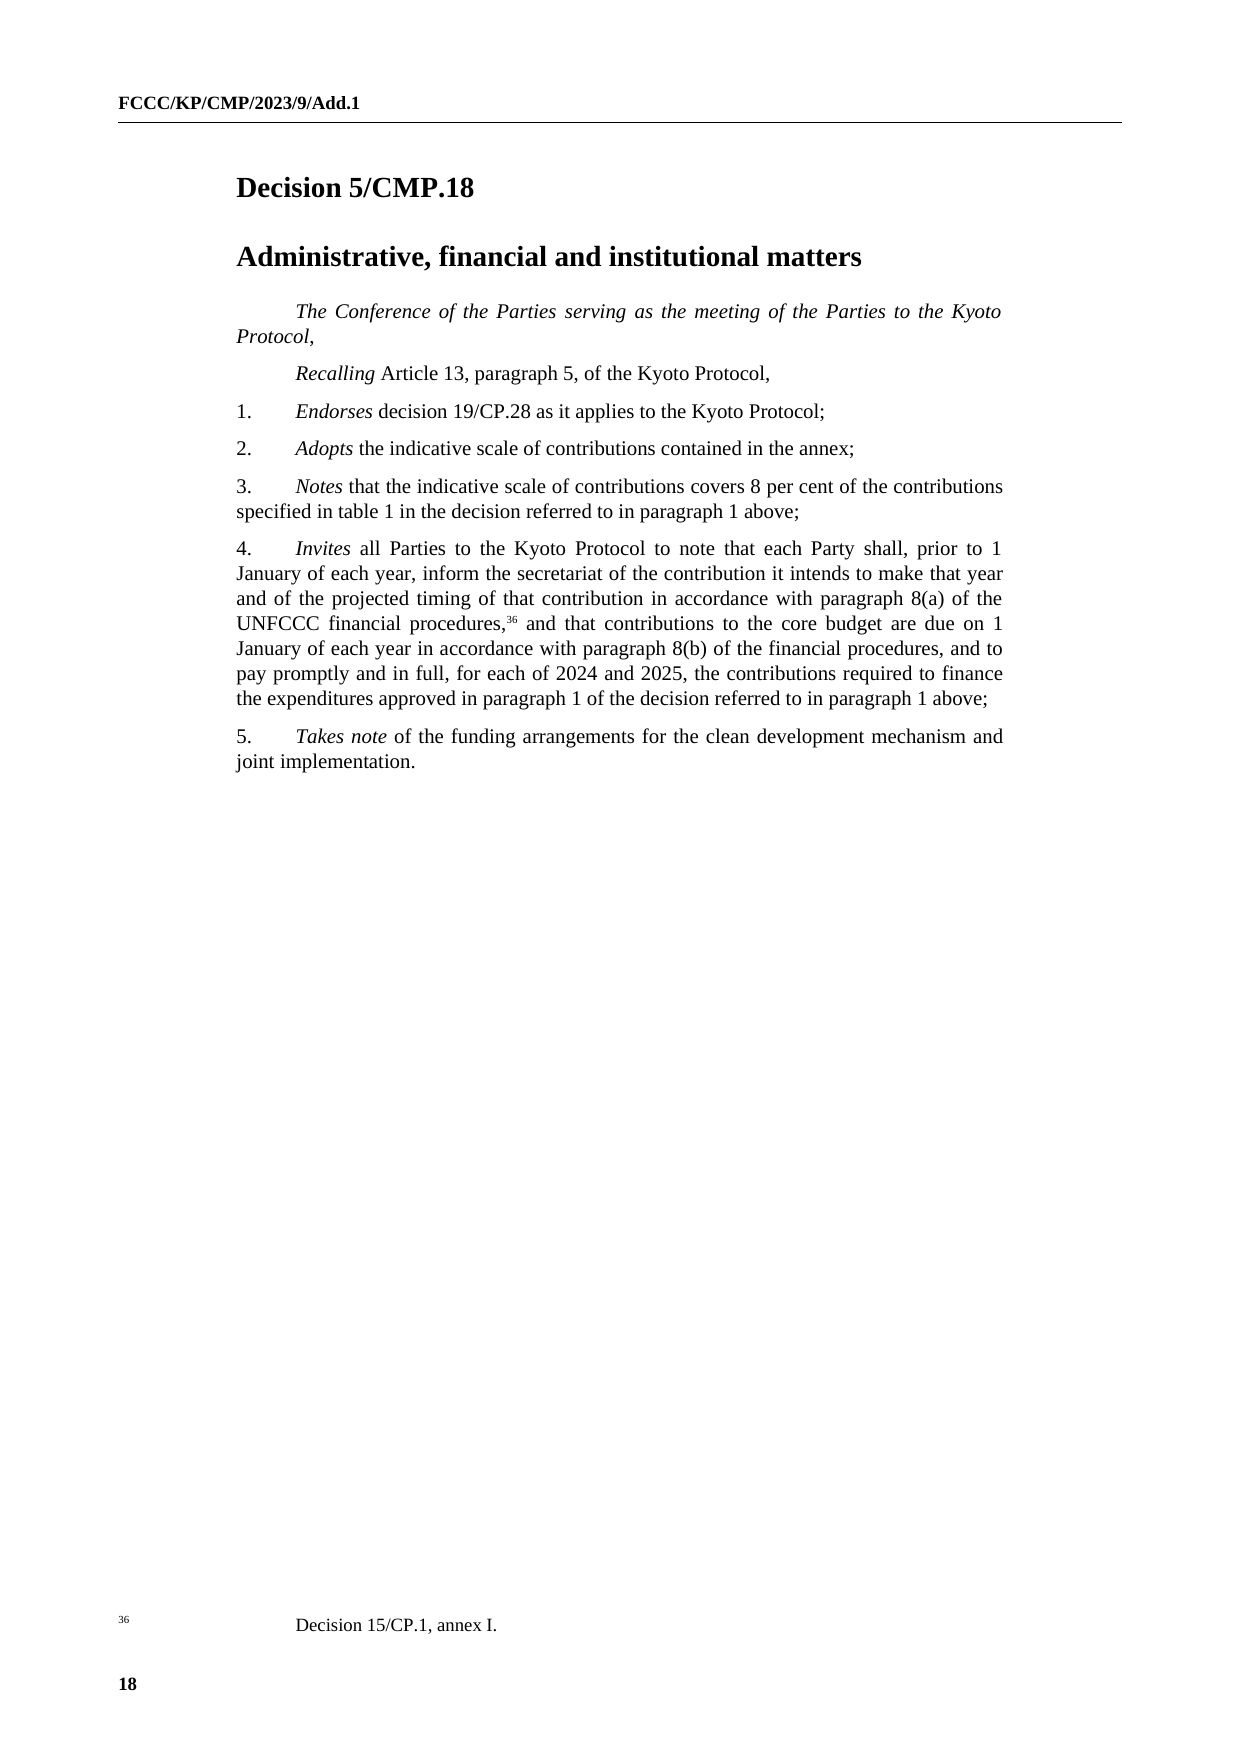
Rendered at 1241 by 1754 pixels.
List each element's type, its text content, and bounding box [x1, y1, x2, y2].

text Decision 5/CMP.18 [118, 173, 1004, 204]
text 4. Invites all Parties to the Kyoto Protocol to note that each Party shall, prior to 1 January of each year, inform the secretariat of the contribution it intends to make that year and of the projected timing of that contribution in accordance with paragraph 8(a) of the UNFCCC financial procedures, and that contributions to the core budget are due on 1 January of each year in accordance with paragraph 8(b) of the financial procedures, and to pay promptly and in full, for each of 2024 and 2025, the contributions required to finance the expenditures approved in paragraph 1 of the decision referred to in paragraph ‎1 above; [236, 535, 1004, 710]
text 2. Adopts the indicative scale of contributions contained in the annex; [236, 435, 1004, 460]
text Administrative, financial and institutional matters [118, 241, 1004, 273]
text 1. Endorses decision 19/CP.28 as it applies to the Kyoto Protocol; [236, 398, 1004, 423]
text Recalling Article 13, paragraph 5, of the Kyoto Protocol, [236, 360, 1004, 385]
text 5. Takes note of the funding arrangements for the clean development mechanism and joint implementation. [236, 723, 1004, 773]
text The Conference of the Parties serving as the meeting of the Parties to the Kyoto Protocol, [236, 298, 1004, 348]
text 3. Notes that the indicative scale of contributions covers 8 per cent of the contributions specified in table 1 in the decision referred to in paragraph ‎1 above; [236, 473, 1004, 523]
